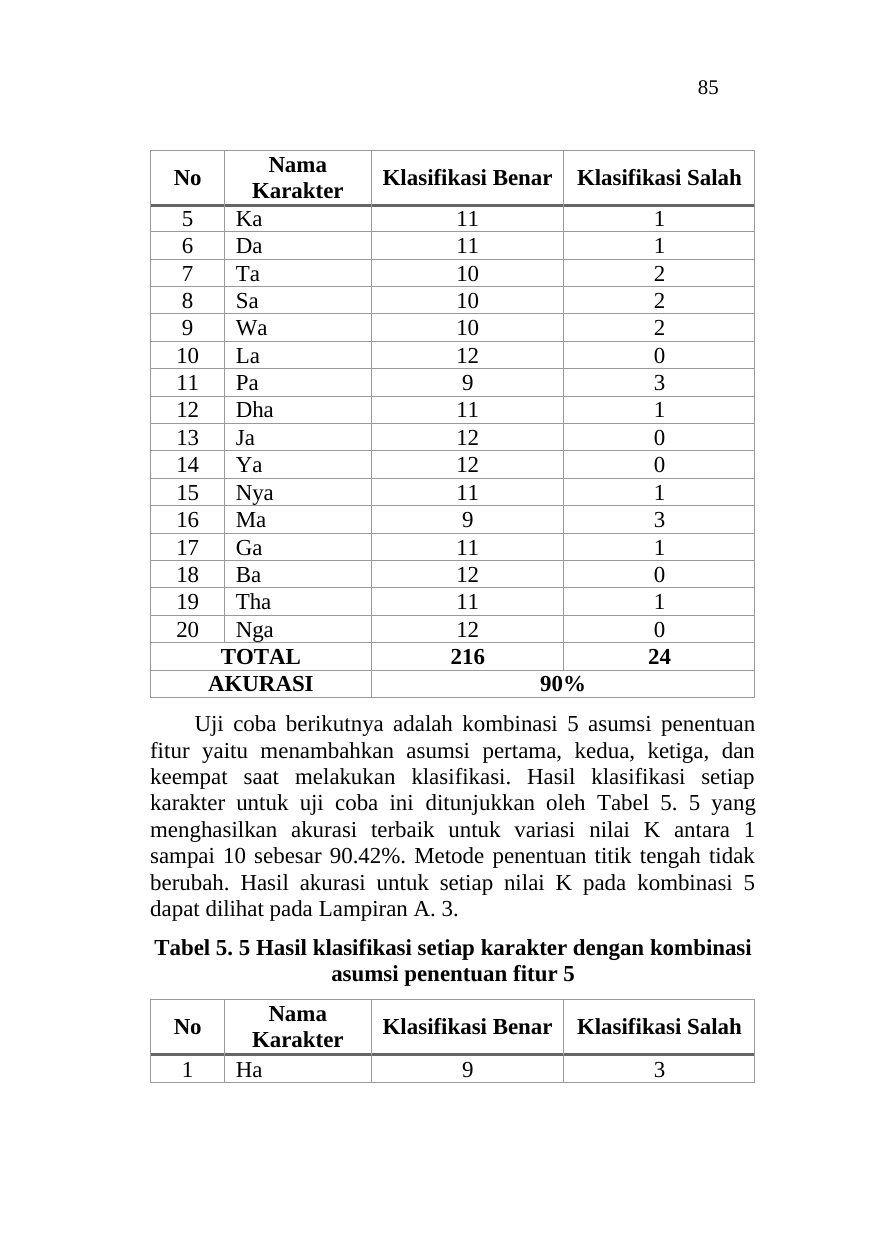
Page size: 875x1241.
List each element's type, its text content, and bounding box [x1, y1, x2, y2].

table_cell Ga [225, 534, 371, 560]
table_cell Ka [225, 207, 371, 231]
table_cell 10 [151, 342, 224, 368]
table_header Klasifikasi Salah [564, 151, 754, 204]
table_cell 9 [372, 1056, 563, 1082]
table_cell 19 [151, 588, 224, 615]
table_header Nama Karakter [225, 1000, 371, 1053]
table_cell 2 [564, 287, 754, 313]
table_cell 12 [372, 451, 563, 478]
table_cell 16 [151, 506, 224, 532]
table_header Klasifikasi Benar [372, 1000, 563, 1053]
table_cell La [225, 342, 371, 368]
table_cell 11 [151, 369, 224, 396]
table_cell Ta [225, 260, 371, 286]
table_cell 11 [372, 207, 563, 231]
table_cell 1 [564, 232, 754, 258]
table_header Klasifikasi Benar [372, 151, 563, 204]
table_header Nama Karakter [225, 151, 371, 204]
table_cell Ja [225, 424, 371, 450]
table_cell 216 [372, 643, 563, 669]
table_cell 1 [564, 479, 754, 505]
table_cell 10 [372, 260, 563, 286]
table_cell 5 [151, 207, 224, 231]
table_cell Sa [225, 287, 371, 313]
table_cell 15 [151, 479, 224, 505]
table_cell 10 [372, 314, 563, 341]
table_cell 12 [151, 397, 224, 423]
table_cell 12 [372, 424, 563, 450]
table_header Klasifikasi Salah [564, 1000, 754, 1053]
table_cell 13 [151, 424, 224, 450]
table_cell 9 [372, 506, 563, 532]
table_cell 0 [564, 616, 754, 642]
table_cell Nga [225, 616, 371, 642]
table_cell 20 [151, 616, 224, 642]
table_cell 0 [564, 424, 754, 450]
table_cell Tha [225, 588, 371, 615]
table_cell 1 [564, 534, 754, 560]
table_cell Wa [225, 314, 371, 341]
table_cell 1 [564, 588, 754, 615]
table_cell 12 [372, 342, 563, 368]
table_cell 12 [372, 616, 563, 642]
table_header No [151, 151, 224, 204]
table_cell 1 [564, 397, 754, 423]
table_cell 0 [564, 561, 754, 587]
table_cell 8 [151, 287, 224, 313]
table_cell 11 [372, 479, 563, 505]
table_cell 1 [151, 1056, 224, 1082]
table_cell 0 [564, 342, 754, 368]
table_cell 11 [372, 588, 563, 615]
text Uji coba berikutnya adalah kombinasi 5 asumsi penentuan fitur yaitu menambahkan asumsi pertama, kedua, ketiga, dan keempat saat melakukan klasifikasi. Hasil klasifikasi setiap karakter untuk uji coba ini ditunjukkan oleh Tabel 5. 5 yang menghasilkan akurasi terbaik untuk variasi nilai K antara 1 sampai 10 sebesar 90.42%. Metode penentuan titik tengah tidak berubah. Hasil akurasi untuk setiap nilai K pada kombinasi 5 dapat dilihat pada Lampiran A. 3. [150, 710, 756, 921]
table_cell 1 [564, 207, 754, 231]
text Tabel 5. 5 Hasil klasifikasi setiap karakter dengan kombinasi asumsi penentuan fitur 5 [150, 934, 756, 986]
table_cell Da [225, 232, 371, 258]
table_cell 6 [151, 232, 224, 258]
table_cell 90% [372, 671, 754, 697]
table_cell 3 [564, 1056, 754, 1082]
table_cell 3 [564, 506, 754, 532]
table_cell 10 [372, 287, 563, 313]
table_cell 9 [151, 314, 224, 341]
table_cell Ya [225, 451, 371, 478]
table_cell 18 [151, 561, 224, 587]
table_cell 17 [151, 534, 224, 560]
table_header No [151, 1000, 224, 1053]
table_cell 11 [372, 397, 563, 423]
table_cell 2 [564, 260, 754, 286]
table_cell 9 [372, 369, 563, 396]
table_cell Pa [225, 369, 371, 396]
table_cell Nya [225, 479, 371, 505]
table_cell Ba [225, 561, 371, 587]
table_cell Dha [225, 397, 371, 423]
table_cell 7 [151, 260, 224, 286]
table_cell 0 [564, 451, 754, 478]
table_cell 12 [372, 561, 563, 587]
table_cell Ma [225, 506, 371, 532]
table_cell Ha [225, 1056, 371, 1082]
table_cell TOTAL [151, 643, 371, 669]
table_cell 3 [564, 369, 754, 396]
table_cell 2 [564, 314, 754, 341]
table_cell 11 [372, 534, 563, 560]
table_cell AKURASI [151, 671, 371, 697]
table_cell 11 [372, 232, 563, 258]
table_cell 14 [151, 451, 224, 478]
table_cell 24 [564, 643, 754, 669]
